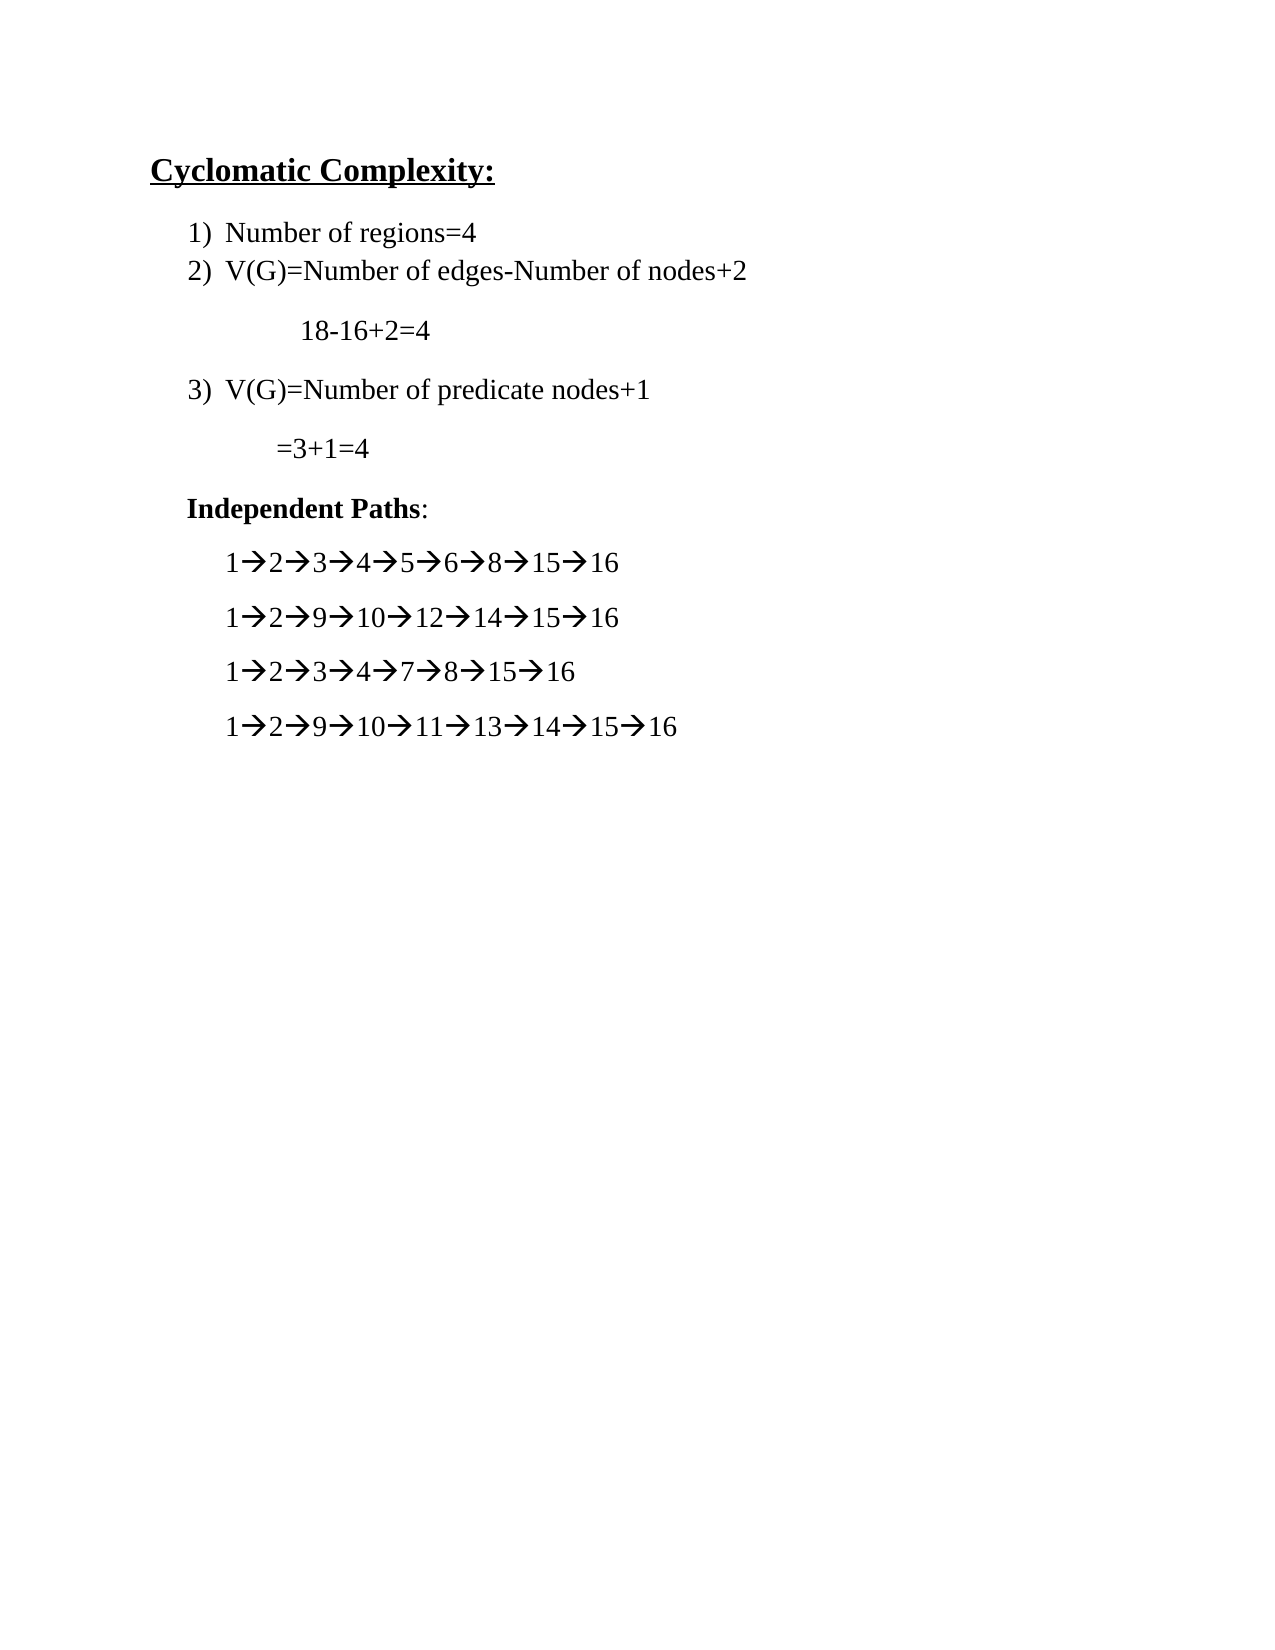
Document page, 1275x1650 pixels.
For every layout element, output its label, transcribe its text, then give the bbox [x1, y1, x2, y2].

list V(G)=Number of predicate nodes+1 [187, 372, 1125, 406]
text Independent Paths: [150, 491, 1125, 524]
text 1234781516 [150, 654, 1125, 688]
text Cyclomatic Complexity: [150, 150, 1125, 188]
text 129101113141516 [150, 709, 1125, 742]
list Number of regions=4 [187, 215, 1125, 248]
text 12345681516 [150, 545, 1125, 579]
text =3+1=4 [225, 432, 1125, 465]
text 18-16+2=4 [300, 313, 1125, 346]
text 1291012141516 [150, 600, 1125, 633]
list V(G)=Number of edges-Number of nodes+2 [187, 253, 1125, 287]
